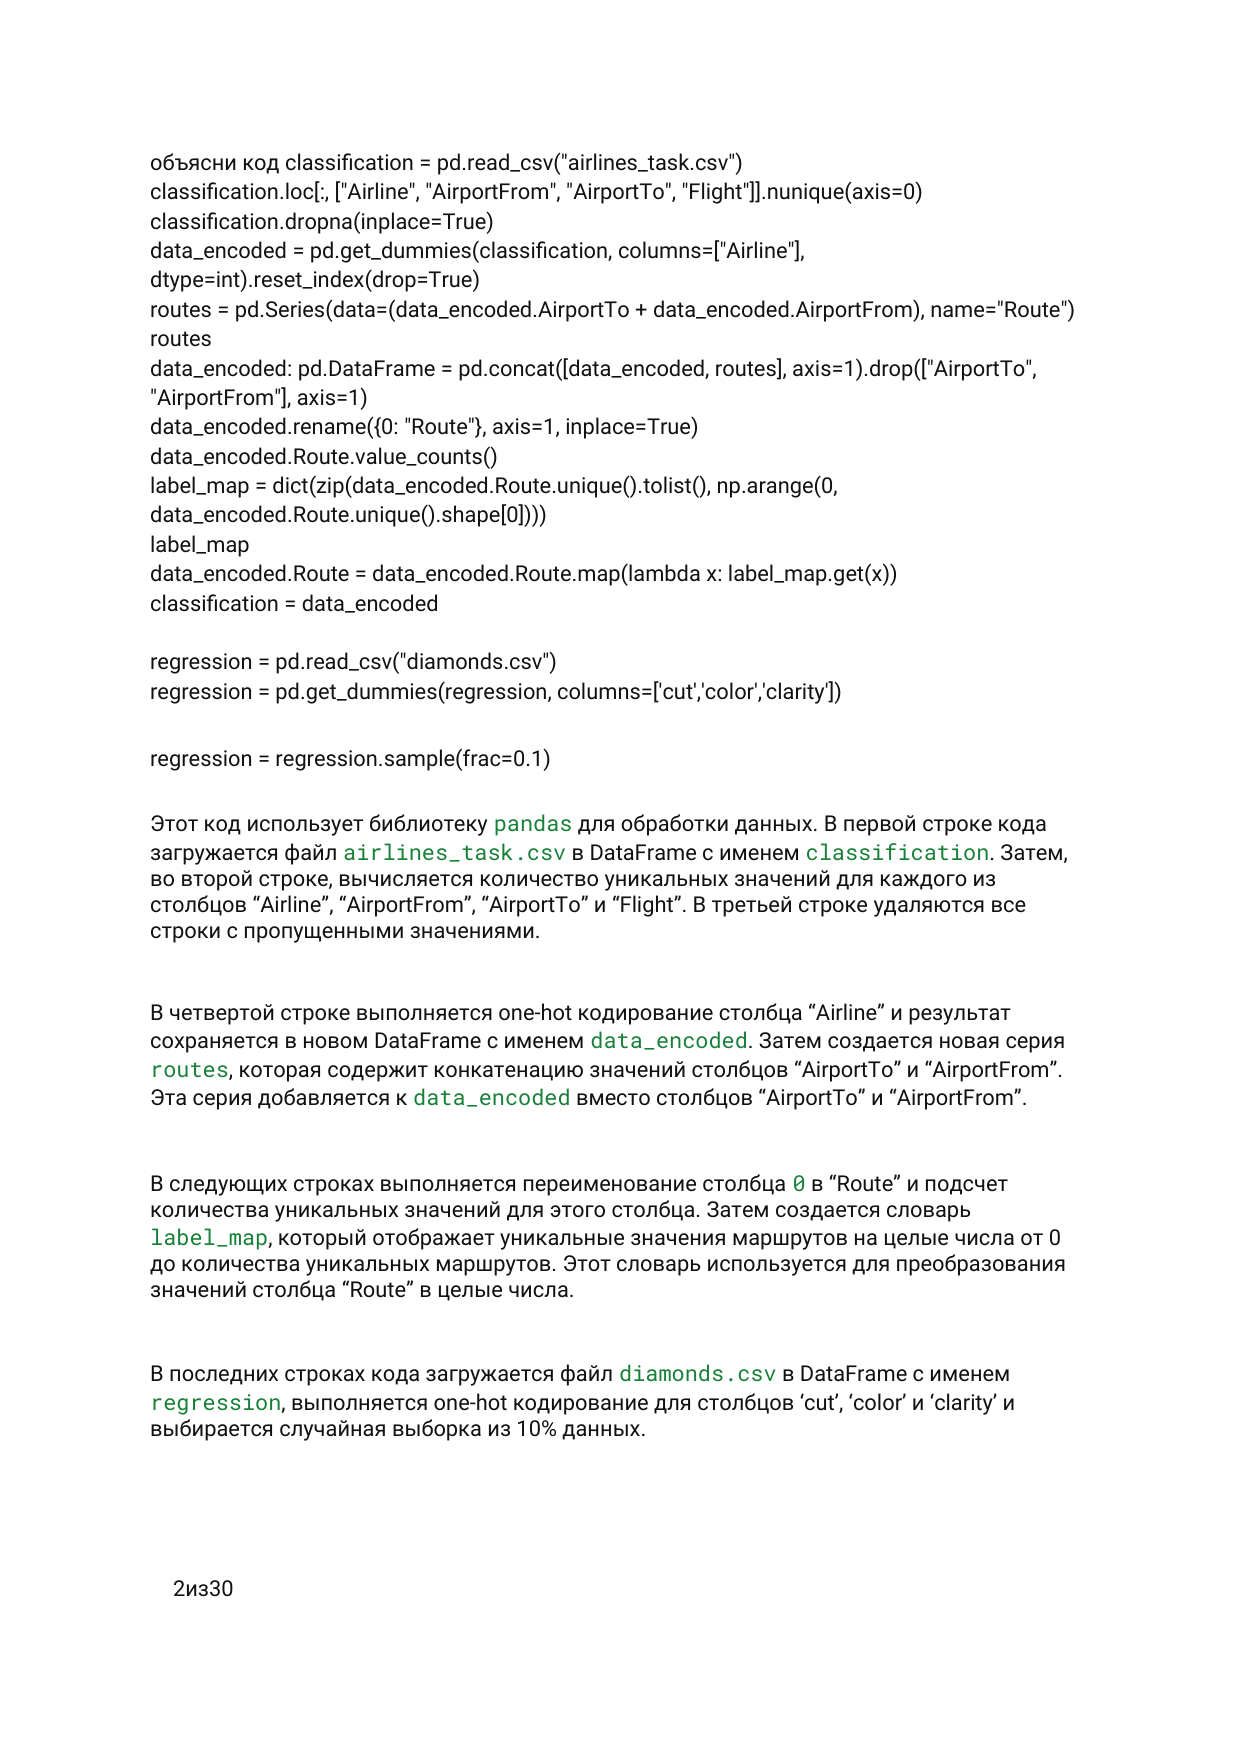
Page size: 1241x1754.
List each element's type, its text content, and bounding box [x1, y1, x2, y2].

text data_encoded: pd.DataFrame = pd.concat([data_encoded, routes], axis=1).drop(["AirportTo", "AirportFrom"], axis=1) [150, 356, 1090, 411]
text classification.loc[:, ["Airline", "AirportFrom", "AirportTo", "Flight"]].nunique(axis=0) [150, 179, 1090, 205]
text classification.dropna(inplace=True) [150, 209, 1090, 234]
text data_encoded.Route = data_encoded.Route.map(lambda x: label_map.get(x)) [150, 561, 1090, 587]
text label_map [150, 532, 1090, 557]
text routes = pd.Series(data=(data_encoded.AirportTo + data_encoded.AirportFrom), name="Route") [150, 297, 1090, 322]
text routes [150, 326, 1090, 352]
text В последних строках кода загружается файл diamonds.csv в DataFrame с именем regression, выполняется one-hot кодирование для столбцов ‘cut’, ‘color’ и ‘clarity’ и выбирается случайная выборка из 10% данных. [150, 1359, 1090, 1442]
text объясни код classification = pd.read_csv("airlines_task.csv") [150, 150, 1090, 176]
text В следующих строках выполняется переименование столбца 0 в “Route” и подсчет количества уникальных значений для этого столбца. Затем создается словарь label_map, который отображает уникальные значения маршрутов на целые числа от 0 до количества уникальных маршрутов. Этот словарь используется для преобразования значений столбца “Route” в целые числа. [150, 1168, 1090, 1303]
text data_encoded.Route.value_counts() [150, 444, 1090, 469]
text data_encoded = pd.get_dummies(classification, columns=["Airline"], dtype=int).reset_index(drop=True) [150, 238, 1090, 293]
text Этот код использует библиотеку pandas для обработки данных. В первой строке кода загружается файл airlines_task.csv в DataFrame с именем classification. Затем, во второй строке, вычисляется количество уникальных значений для каждого из столбцов “Airline”, “AirportFrom”, “AirportTo” и “Flight”. В третьей строке удаляются все строки с пропущенными значениями. [150, 809, 1090, 943]
text 2из30 [173, 1576, 1067, 1602]
text regression = pd.get_dummies(regression, columns=['cut','color','clarity']) [150, 679, 1090, 704]
text regression = pd.read_csv("diamonds.csv") [150, 649, 1090, 675]
text В четвертой строке выполняется one-hot кодирование столбца “Airline” и результат сохраняется в новом DataFrame с именем data_encoded. Затем создается новая серия routes, которая содержит конкатенацию значений столбцов “AirportTo” и “AirportFrom”. Эта серия добавляется к data_encoded вместо столбцов “AirportTo” и “AirportFrom”. [150, 999, 1090, 1112]
text label_map = dict(zip(data_encoded.Route.unique().tolist(), np.arange(0, data_encoded.Route.unique().shape[0]))) [150, 473, 1090, 528]
text regression = regression.sample(frac=0.1) [150, 746, 1090, 771]
text data_encoded.rename({0: "Route"}, axis=1, inplace=True) [150, 414, 1090, 440]
text classification = data_encoded [150, 591, 1090, 616]
